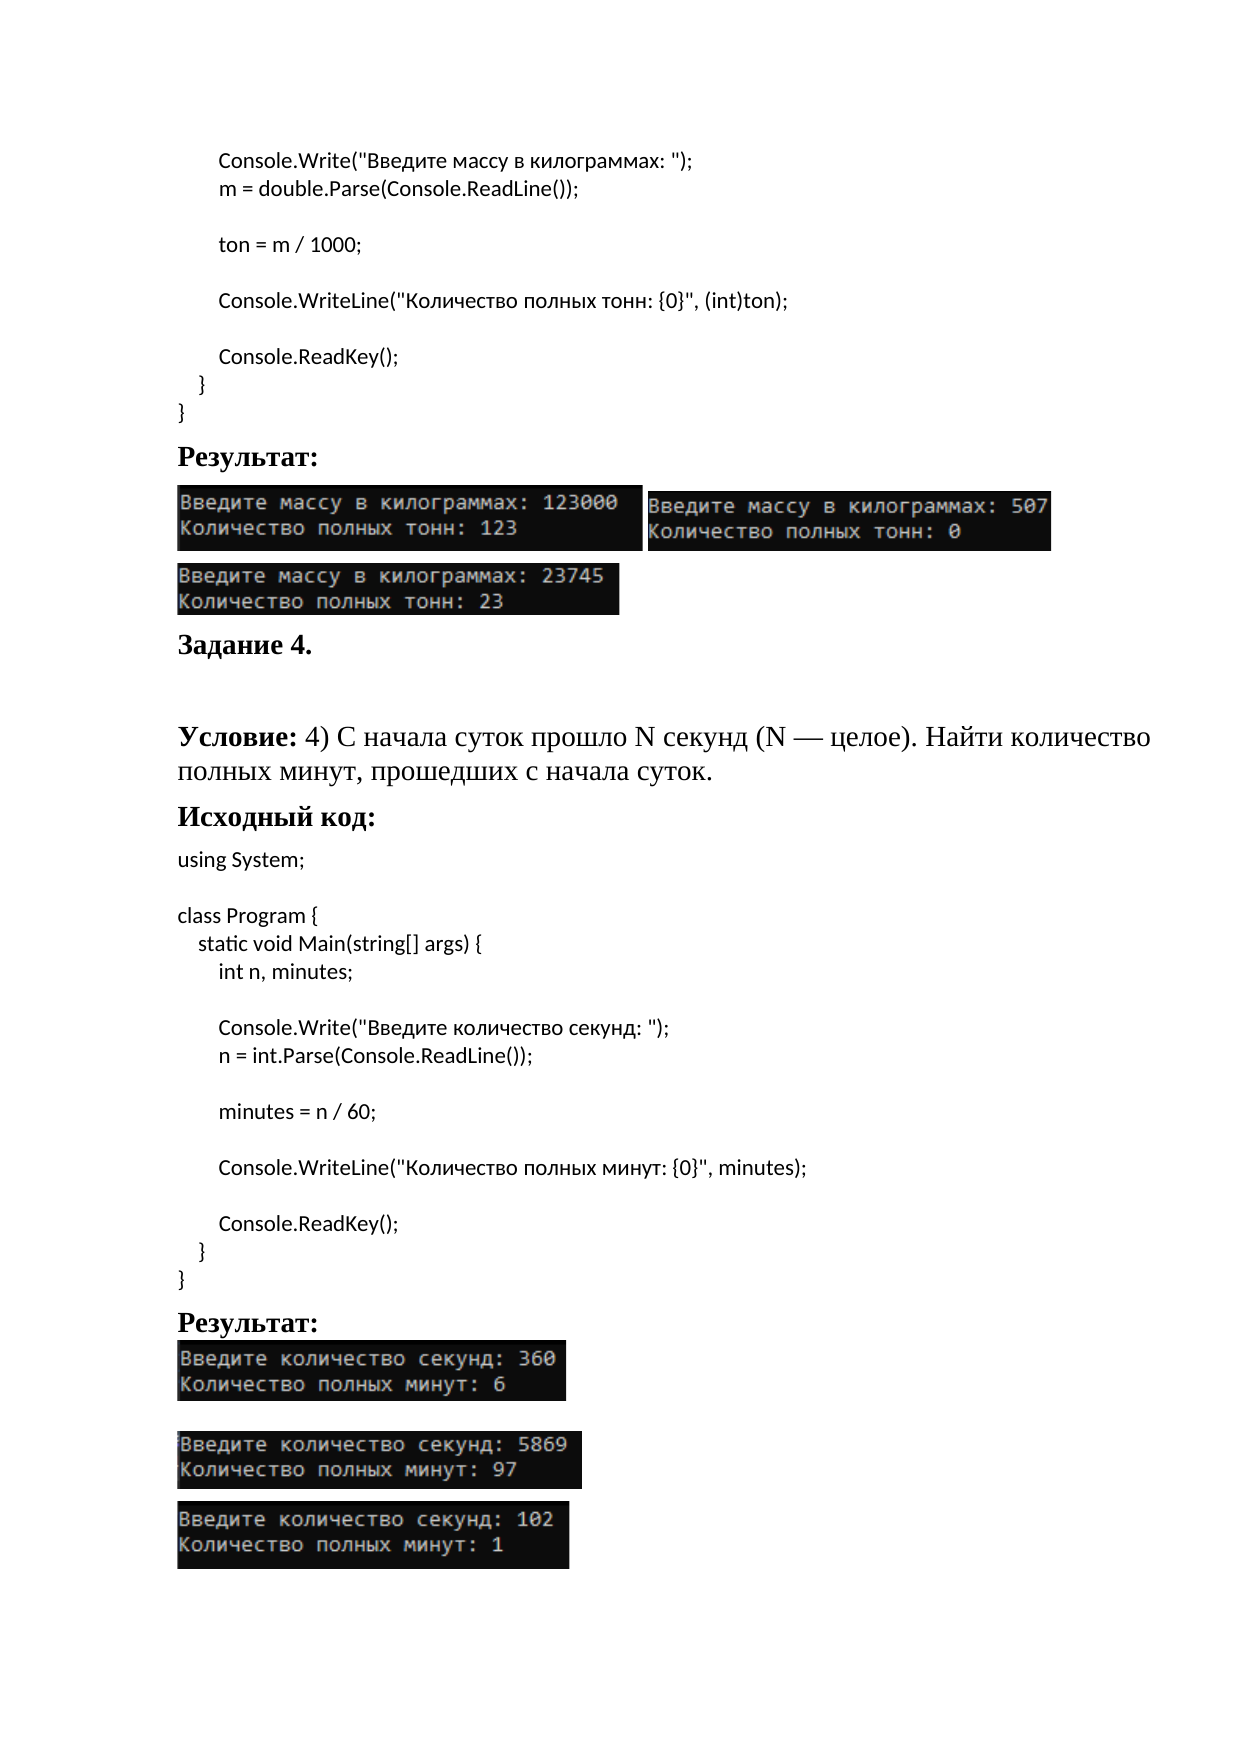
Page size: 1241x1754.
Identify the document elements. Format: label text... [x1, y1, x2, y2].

text Console.WriteLine("Количество полных тонн: {0}", (int)ton); [177, 286, 1152, 314]
text } [177, 1237, 1152, 1265]
text } [177, 370, 1152, 398]
text Console.ReadKey(); [177, 342, 1152, 370]
picture [177, 1431, 582, 1489]
text ton = m / 1000; [177, 230, 1152, 258]
text Console.Write("Введите количество секунд: "); [177, 1013, 1152, 1041]
text class Program { [177, 901, 1152, 929]
text minutes = n / 60; [177, 1097, 1152, 1125]
text Console.WriteLine("Количество полных минут: {0}", minutes); [177, 1153, 1152, 1181]
text Console.Write("Введите массу в килограммах: "); [177, 146, 1152, 174]
text static void Main(string[] args) { [177, 929, 1152, 957]
text n = int.Parse(Console.ReadLine()); [177, 1041, 1152, 1069]
text Результат: [177, 1306, 1152, 1339]
text Результат: [177, 439, 1152, 472]
text using System; [177, 845, 1152, 873]
text } [177, 1265, 1152, 1293]
text Исходный код: [177, 799, 1152, 832]
picture [177, 1501, 570, 1569]
picture [177, 1340, 567, 1401]
text Условие: 4) С начала суток прошло N секунд (N — целое). Найти количество полных минут, прошедших с начала суток. [177, 719, 1152, 786]
text Console.ReadKey(); [177, 1209, 1152, 1237]
text m = double.Parse(Console.ReadLine()); [177, 174, 1152, 202]
picture [177, 485, 643, 551]
text int n, minutes; [177, 957, 1152, 985]
picture [648, 491, 1052, 551]
text Задание 4. [177, 627, 1152, 661]
text } [177, 398, 1152, 426]
picture [177, 563, 620, 615]
